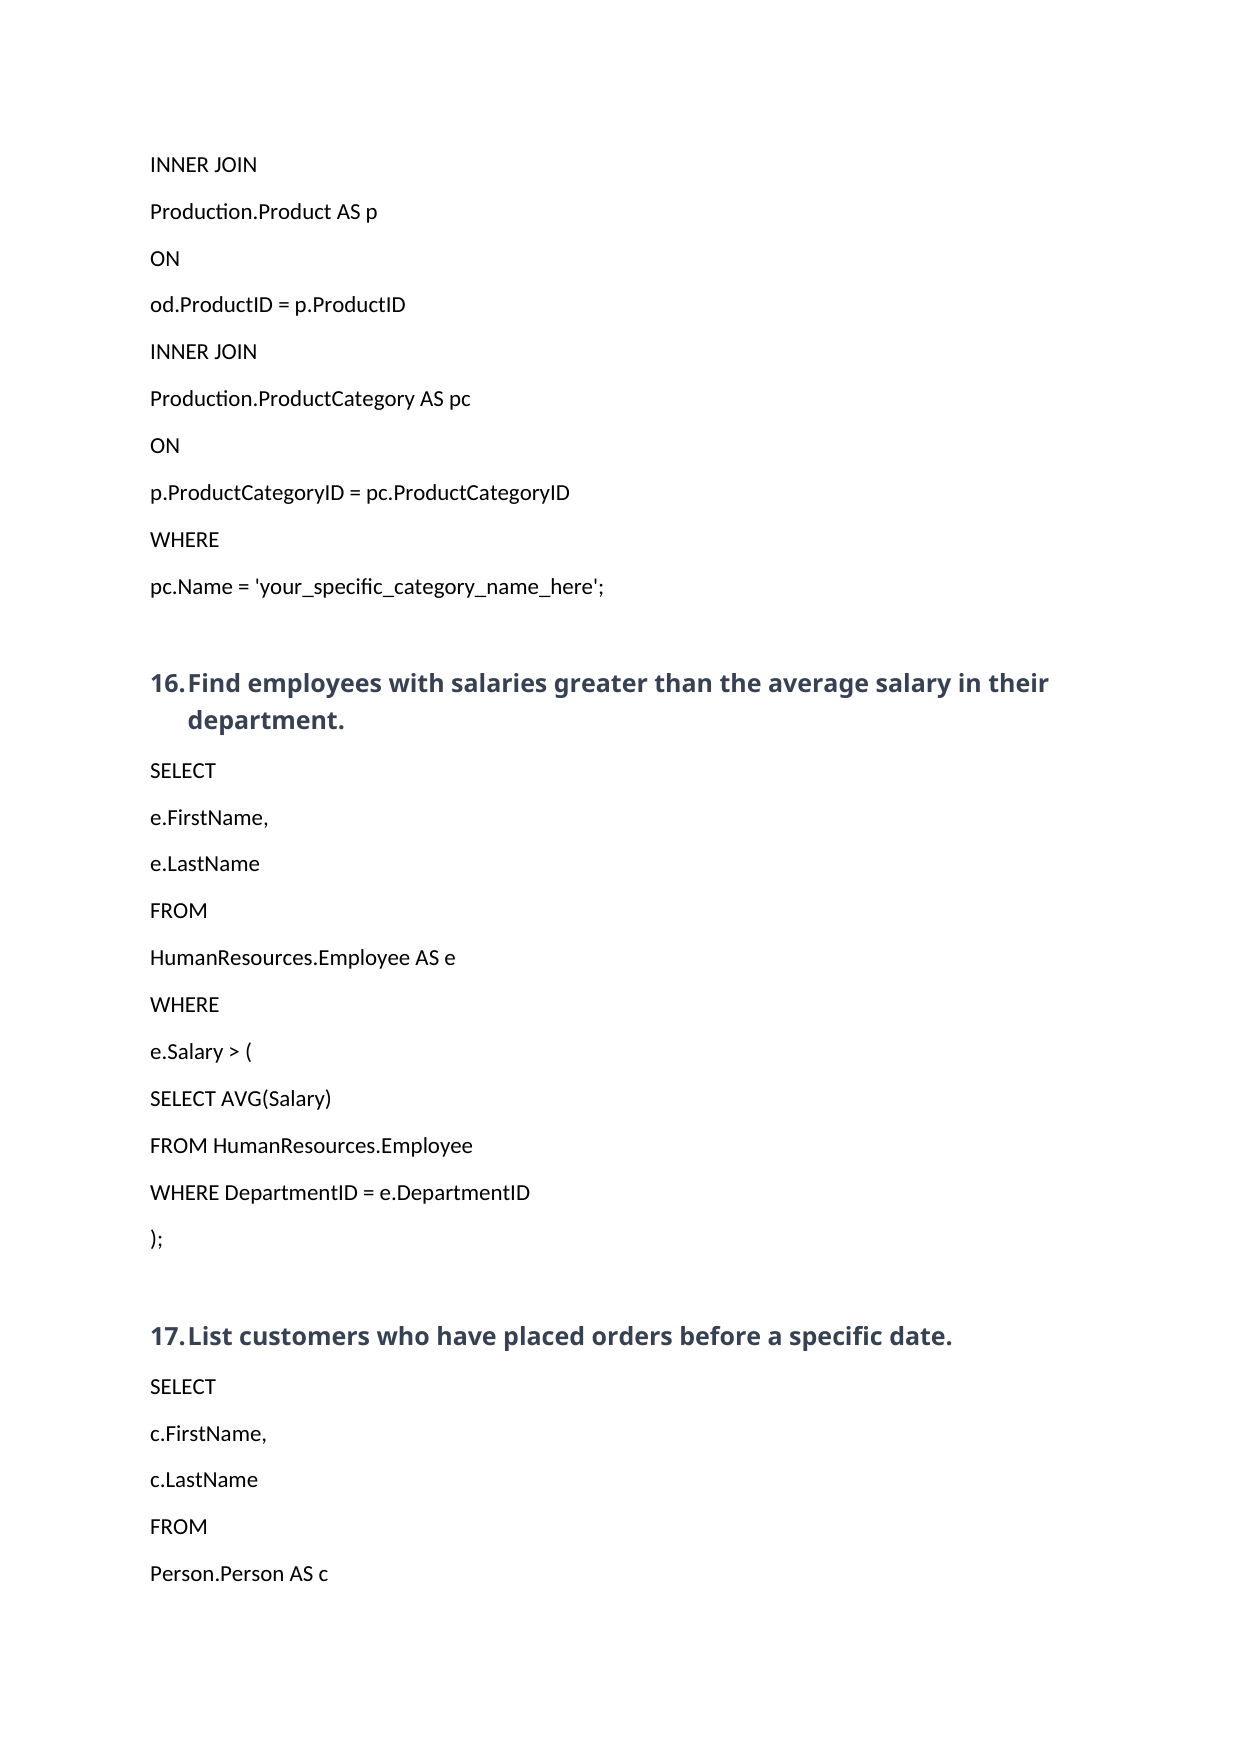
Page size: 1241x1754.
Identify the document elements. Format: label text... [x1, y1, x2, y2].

text e.Salary > ( [150, 1037, 1090, 1065]
text e.LastName [150, 849, 1090, 878]
text ON [150, 244, 1090, 272]
text SELECT [150, 1372, 1090, 1400]
text Production.ProductCategory AS pc [150, 384, 1090, 412]
text FROM [150, 1512, 1090, 1540]
text od.ProductID = p.ProductID [150, 291, 1090, 319]
text e.FirstName, [150, 803, 1090, 831]
text SELECT AVG(Salary) [150, 1084, 1090, 1112]
text INNER JOIN [150, 150, 1090, 178]
text SELECT [150, 756, 1090, 784]
text HumanResources.Employee AS e [150, 943, 1090, 971]
text ); [150, 1224, 1090, 1253]
text Production.Product AS p [150, 197, 1090, 225]
text ON [150, 431, 1090, 459]
list List customers who have placed orders before a specific date. [150, 1318, 1090, 1352]
text FROM [150, 896, 1090, 924]
text WHERE [150, 525, 1090, 553]
text c.LastName [150, 1466, 1090, 1493]
list Find employees with salaries greater than the average salary in their department. [150, 666, 1090, 736]
text pc.Name = 'your_specific_category_name_here'; [150, 572, 1090, 600]
text WHERE DepartmentID = e.DepartmentID [150, 1178, 1090, 1206]
text FROM HumanResources.Employee [150, 1131, 1090, 1159]
text WHERE [150, 990, 1090, 1018]
text p.ProductCategoryID = pc.ProductCategoryID [150, 478, 1090, 506]
text c.FirstName, [150, 1419, 1090, 1447]
text INNER JOIN [150, 337, 1090, 366]
text Person.Person AS c [150, 1559, 1090, 1587]
